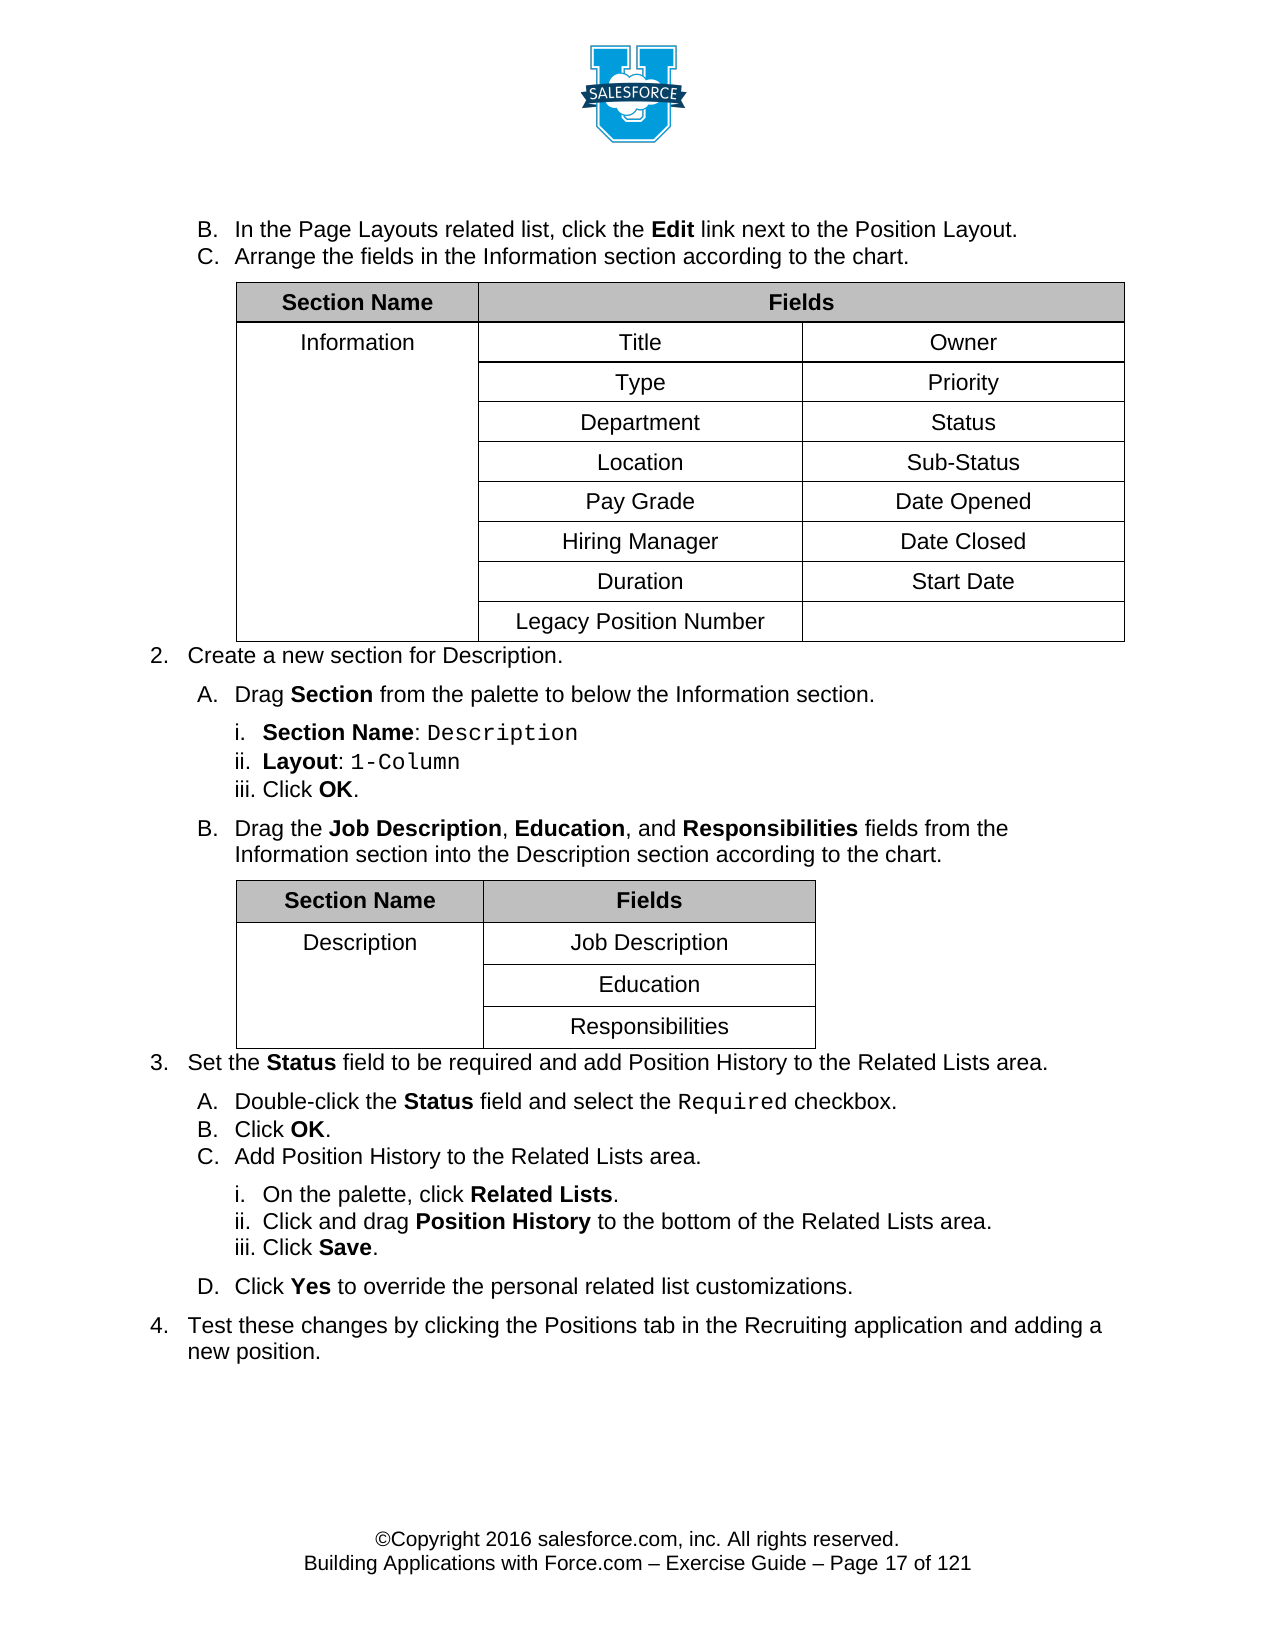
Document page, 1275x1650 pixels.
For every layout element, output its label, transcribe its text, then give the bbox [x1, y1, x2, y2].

subtitle Click OK. [197, 1116, 1125, 1143]
subtitle Click OK. [234, 776, 1125, 802]
subtitle Section Name: Description [234, 719, 1125, 748]
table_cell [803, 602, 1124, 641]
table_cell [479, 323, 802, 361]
subtitle Create a new section for Description. [150, 642, 1125, 668]
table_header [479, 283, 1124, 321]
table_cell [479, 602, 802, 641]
subtitle Layout: 1-Column [234, 748, 1125, 776]
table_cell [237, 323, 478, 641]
subtitle Set the Status field to be required and add Position History to the Related Lists area. [150, 1049, 1125, 1075]
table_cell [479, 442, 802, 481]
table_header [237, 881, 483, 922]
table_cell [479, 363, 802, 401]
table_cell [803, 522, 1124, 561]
subtitle Arrange the fields in the Information section according to the chart. [197, 243, 1125, 269]
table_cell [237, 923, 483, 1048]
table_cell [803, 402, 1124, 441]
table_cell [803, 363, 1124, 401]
subtitle Click Save. [234, 1234, 1125, 1261]
subtitle Click Yes to override the personal related list customizations. [197, 1273, 1125, 1299]
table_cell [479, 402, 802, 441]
subtitle Drag Section from the palette to below the Information section. [197, 681, 1125, 707]
subtitle On the palette, click Related Lists. [234, 1181, 1125, 1208]
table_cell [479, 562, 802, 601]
picture [580, 45, 687, 143]
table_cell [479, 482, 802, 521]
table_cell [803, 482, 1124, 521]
subtitle Double-click the Status field and select the Required checkbox. [197, 1088, 1125, 1116]
subtitle In the Page Layouts related list, click the Edit link next to the Position Layout. [197, 216, 1125, 243]
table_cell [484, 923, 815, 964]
subtitle Add Position History to the Related Lists area. [197, 1143, 1125, 1169]
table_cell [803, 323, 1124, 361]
subtitle Test these changes by clicking the Positions tab in the Recruiting application and adding a new position. [150, 1312, 1125, 1364]
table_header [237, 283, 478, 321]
subtitle Drag the Job Description, Education, and Responsibilities fields from the Information section into the Description section according to the chart. [197, 815, 1125, 868]
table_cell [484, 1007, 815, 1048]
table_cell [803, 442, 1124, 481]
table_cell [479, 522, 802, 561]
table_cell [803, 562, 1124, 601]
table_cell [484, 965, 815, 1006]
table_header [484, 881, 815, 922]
subtitle Click and drag Position History to the bottom of the Related Lists area. [234, 1208, 1125, 1234]
